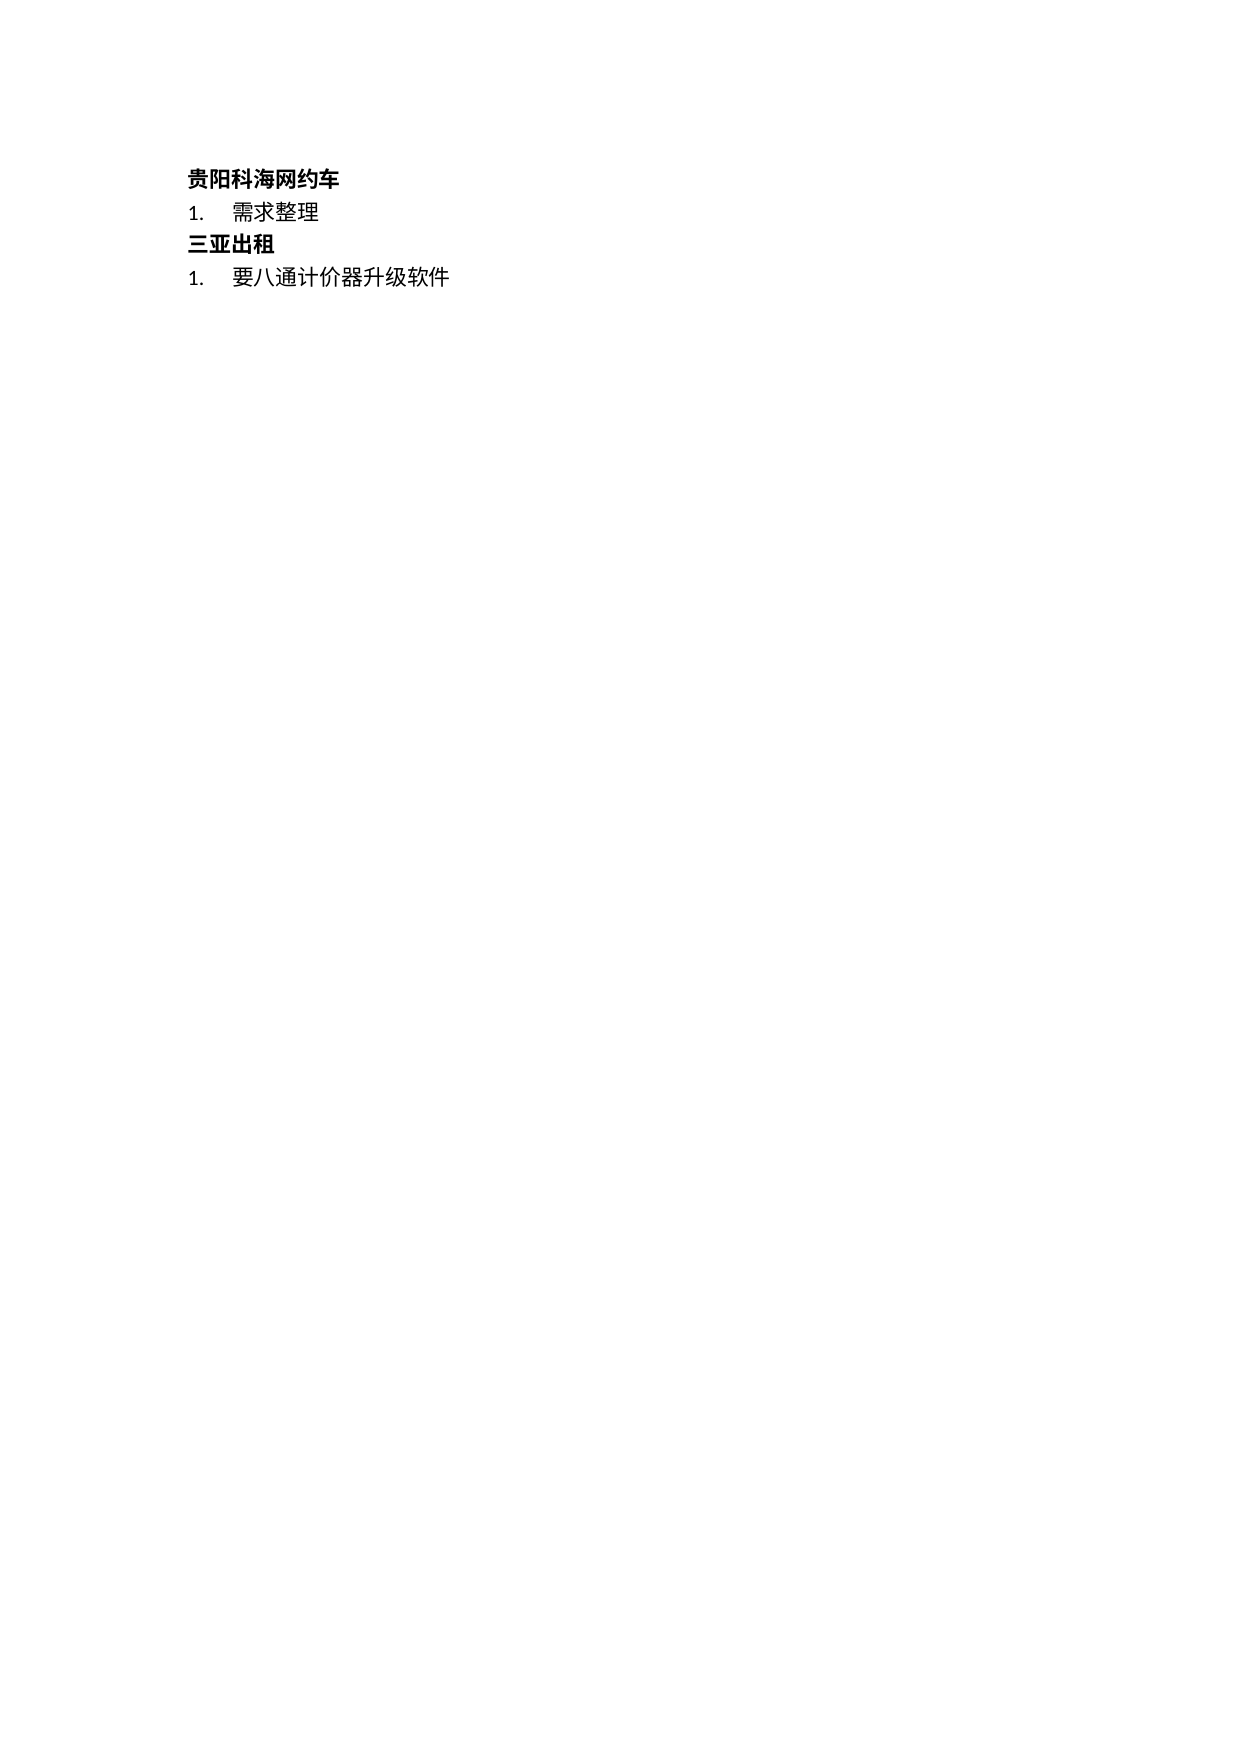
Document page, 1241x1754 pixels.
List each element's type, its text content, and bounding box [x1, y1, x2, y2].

list 贵阳科海网约车 [187, 162, 1053, 194]
list 要八通计价器升级软件 [187, 259, 1053, 292]
text 三亚出租 [187, 227, 1053, 259]
list 需求整理 [187, 194, 1053, 227]
